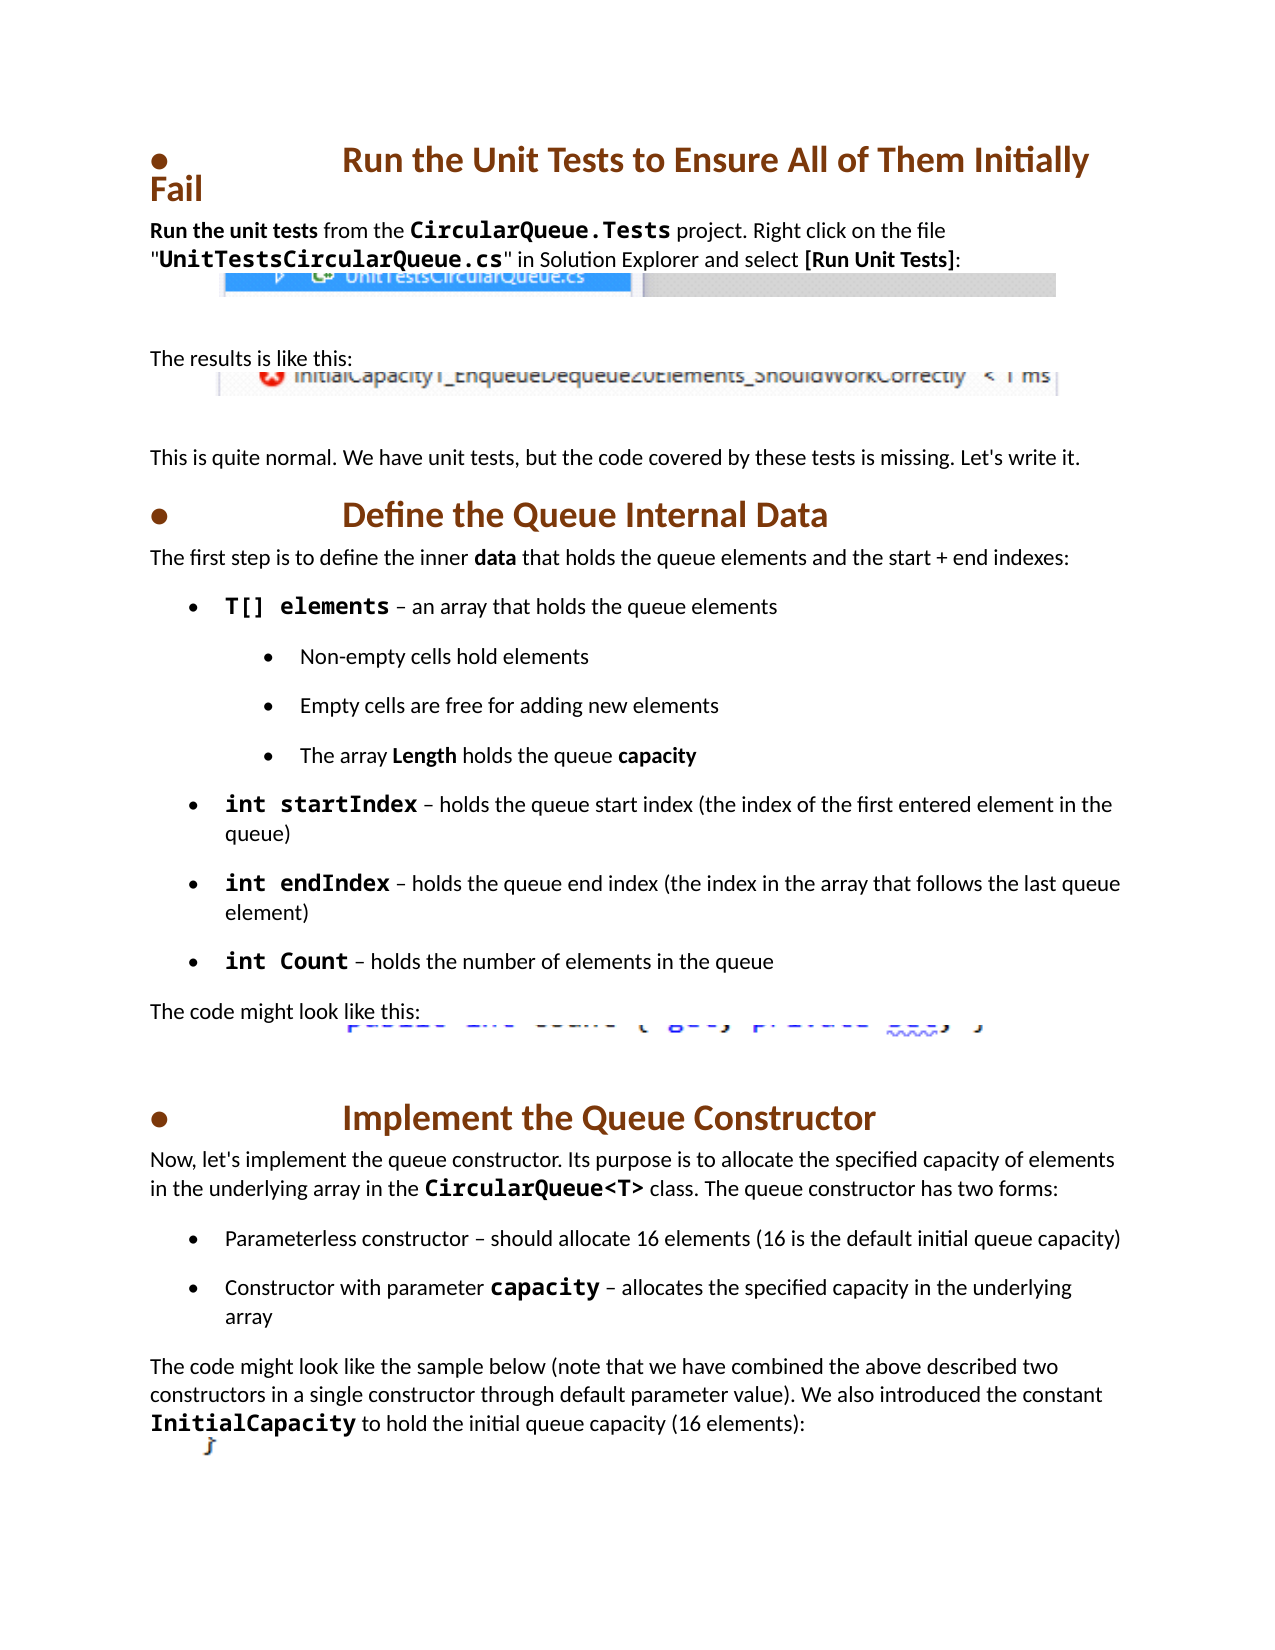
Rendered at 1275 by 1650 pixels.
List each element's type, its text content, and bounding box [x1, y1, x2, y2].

list The array Length holds the queue capacity [262, 740, 1125, 769]
text The first step is to define the inner data that holds the queue elements and the start + end indexes: [150, 542, 1125, 571]
text The code might look like the sample below (note that we have combined the above described two constructors in a single constructor through default parameter value). We also introduced the constant InitialCapacity to hold the initial queue capacity (16 elements): [150, 1351, 1125, 1437]
text The results is like this: [150, 344, 1125, 372]
list int startIndex – holds the queue start index (the index of the first entered element in the queue) [187, 790, 1125, 847]
list T[] elements – an array that holds the queue elements [187, 592, 1125, 620]
list Non-empty cells hold elements [262, 641, 1125, 670]
list Run the Unit Tests to Ensure All of Them Initially Fail [150, 150, 1125, 207]
list Implement the Queue Constructor [150, 1108, 1125, 1137]
list int endIndex – holds the queue end index (the index in the array that follows the last queue element) [187, 868, 1125, 926]
text Run the unit tests from the CircularQueue.Tests project. Right click on the file "UnitTestsCircularQueue.cs" in Solution Explorer and select [Run Unit Tests]: [150, 216, 1125, 273]
list Parameterless constructor – should allocate 16 elements (16 is the default initial queue capacity) [187, 1223, 1125, 1252]
text The code might look like this: [150, 996, 1125, 1025]
text This is quite normal. We have unit tests, but the code covered by these tests is missing. Let's write it. [150, 443, 1125, 472]
list int Count – holds the number of elements in the queue [187, 947, 1125, 975]
list Empty cells are free for adding new elements [262, 691, 1125, 719]
list Define the Queue Internal Data [150, 505, 1125, 534]
list Constructor with parameter capacity – allocates the specified capacity in the underlying array [187, 1273, 1125, 1330]
text Now, let's implement the queue constructor. Its purpose is to allocate the specified capacity of elements in the underlying array in the CircularQueue<T> class. The queue constructor has two forms: [150, 1145, 1125, 1202]
